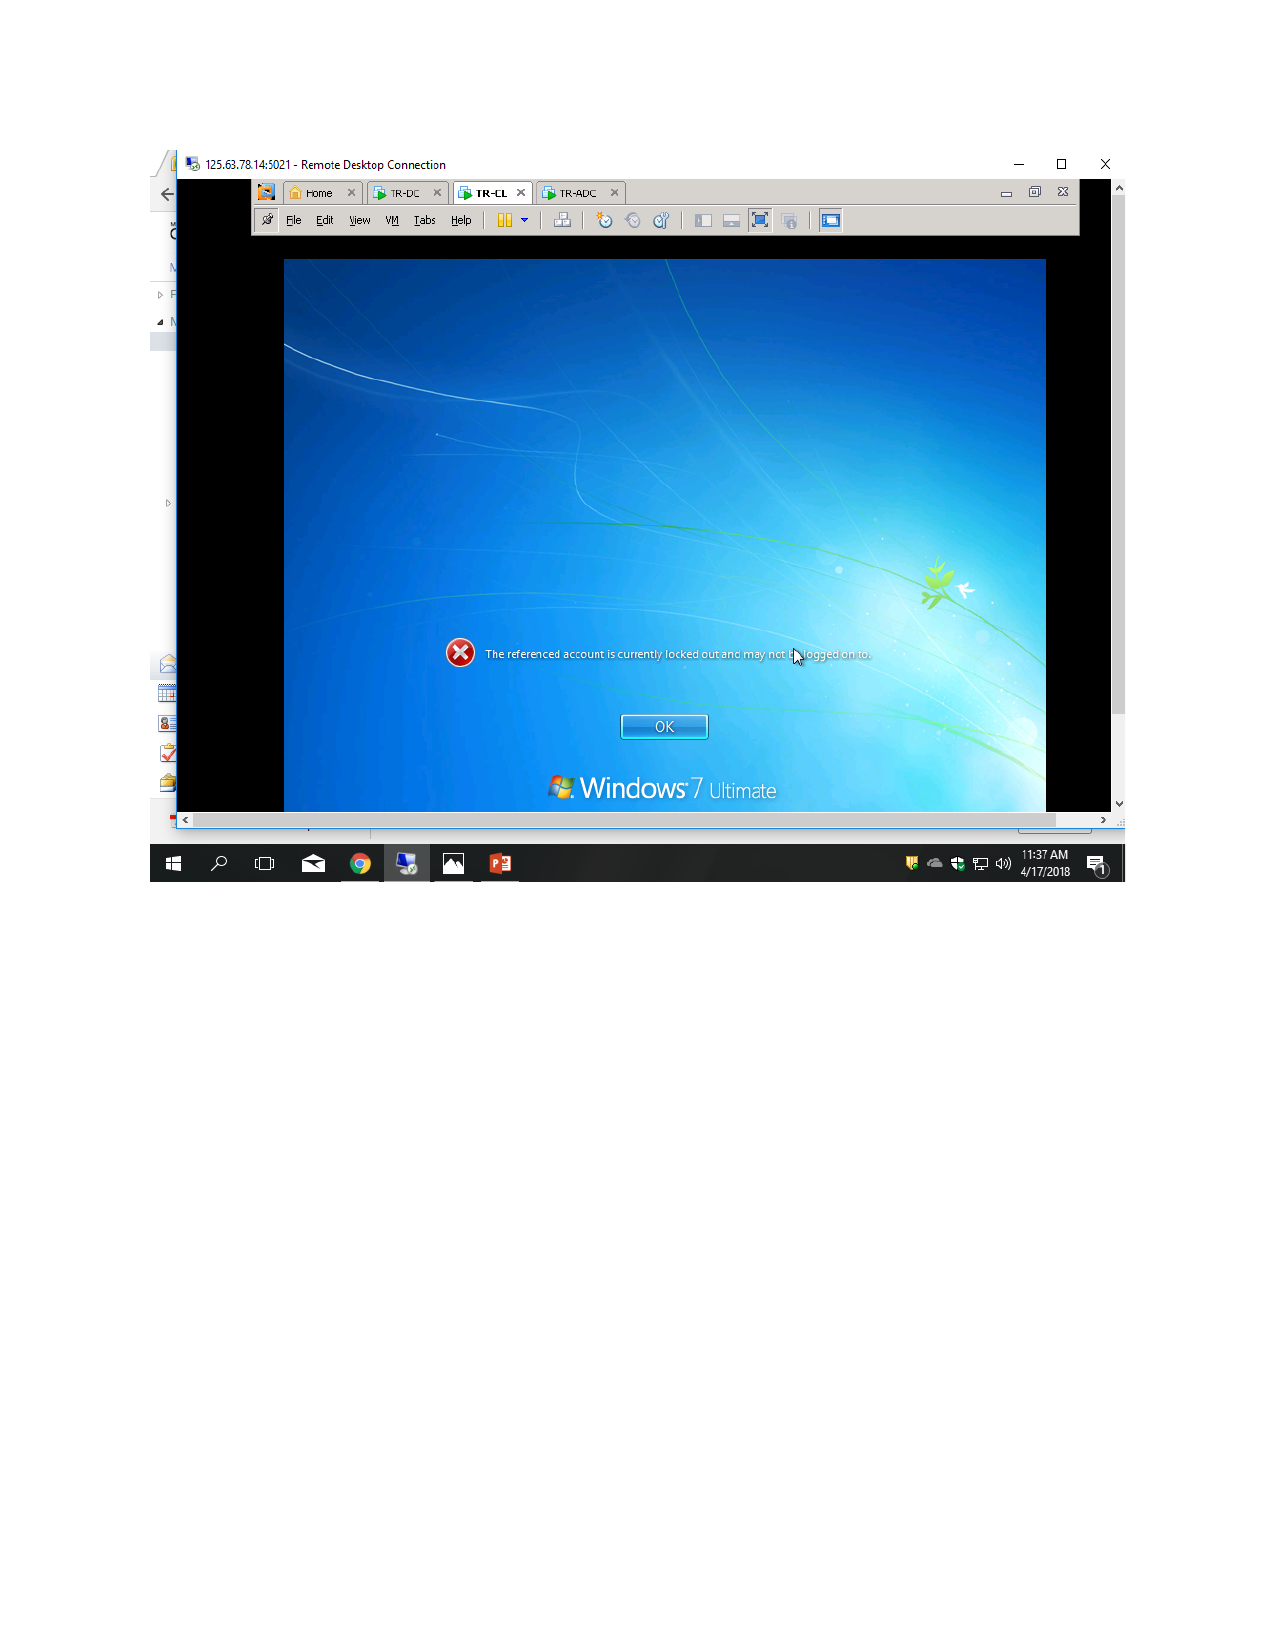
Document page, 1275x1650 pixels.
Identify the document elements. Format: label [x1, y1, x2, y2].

picture [150, 150, 1125, 882]
